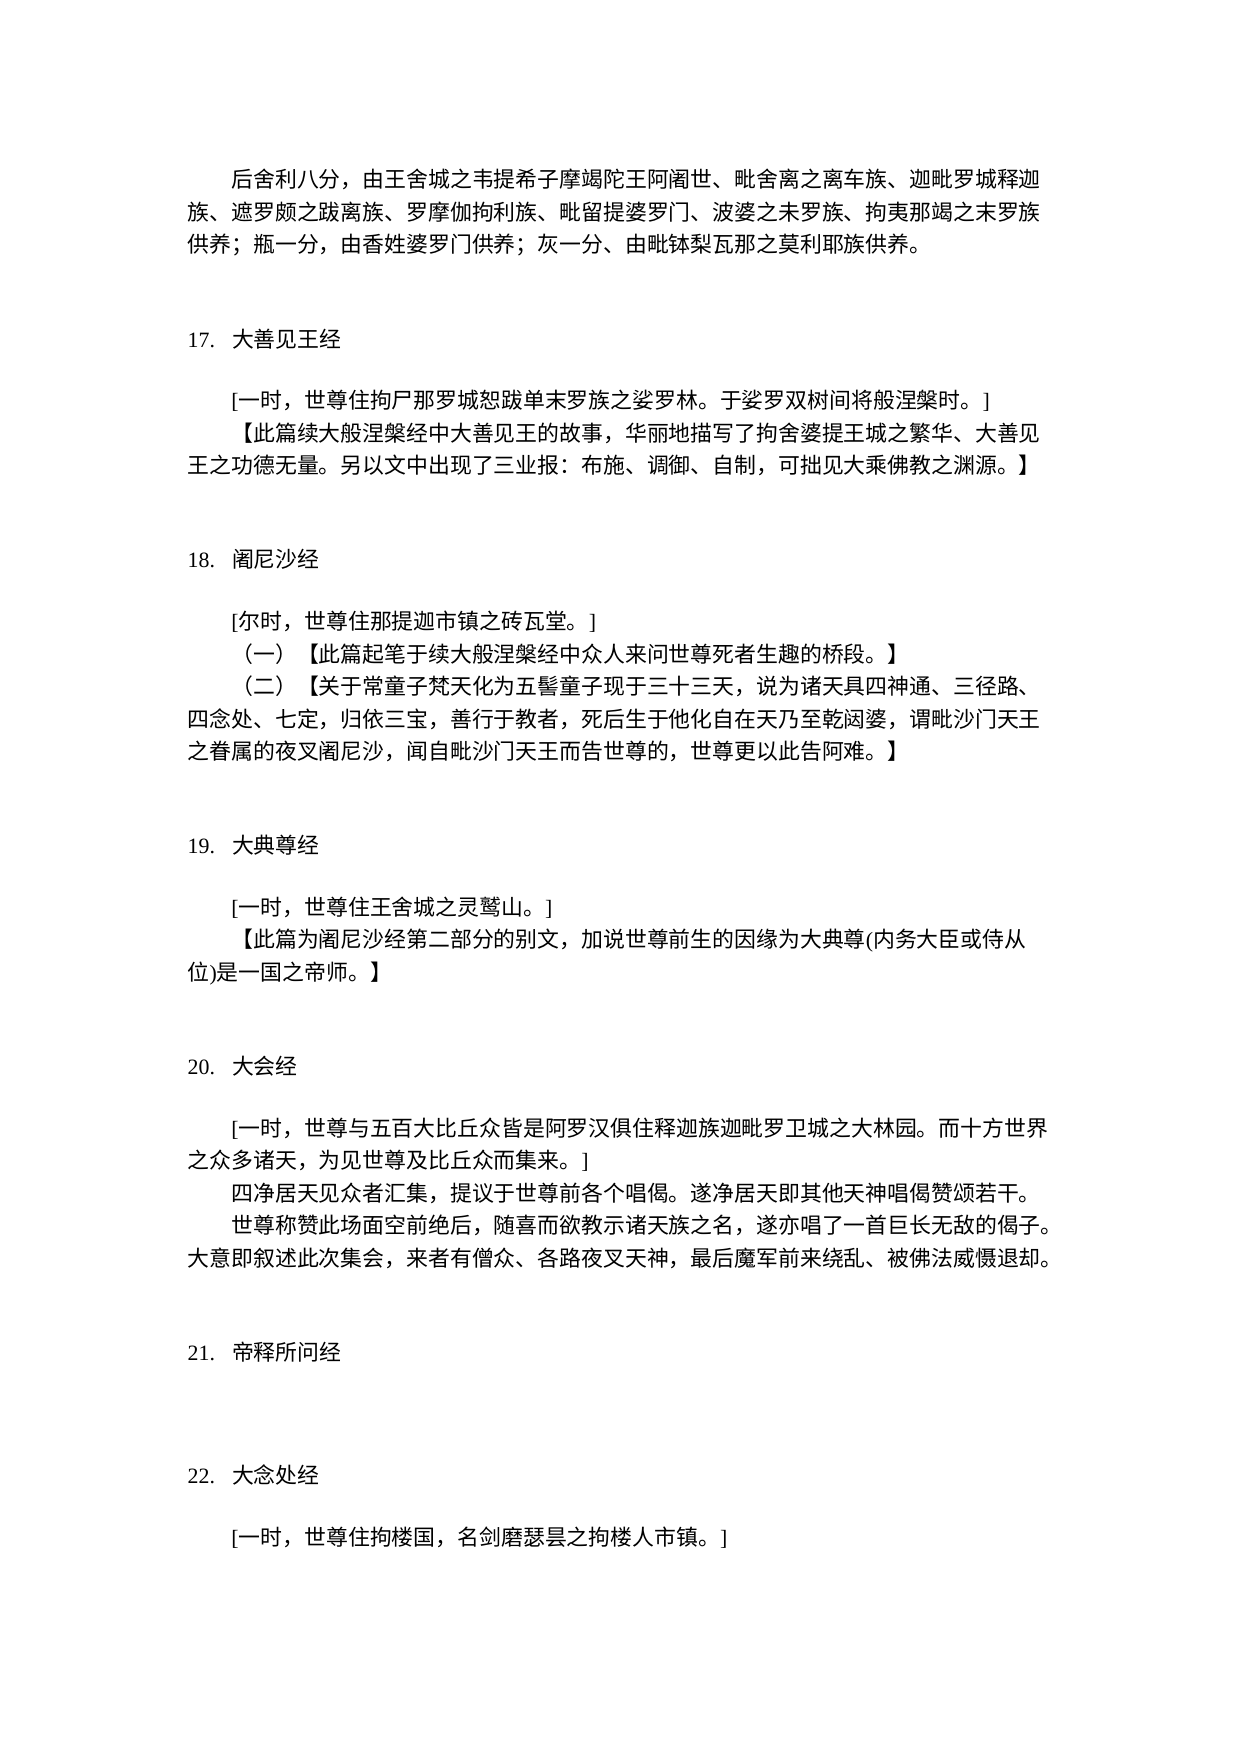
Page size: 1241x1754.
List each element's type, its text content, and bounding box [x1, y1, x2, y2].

subtitle 阇尼沙经 [187, 542, 1053, 574]
subtitle 帝释所问经 [187, 1334, 1053, 1367]
subtitle 大念处经 [187, 1458, 1053, 1490]
list 【此篇起笔于续大般涅槃经中众人来问世尊死者生趣的桥段。】 [187, 636, 1053, 669]
text 世尊称赞此场面空前绝后，随喜而欲教示诸天族之名，遂亦唱了一首巨长无敌的偈子。大意即叙述此次集会，来者有僧众、各路夜叉天神，最后魔军前来绕乱、被佛法威慑退却。 [187, 1208, 1053, 1273]
text [一时，世尊住拘楼国，名剑磨瑟昙之拘楼人市镇。] [187, 1519, 1053, 1552]
text [一时，世尊住拘尸那罗城恕跋单末罗族之娑罗林。于娑罗双树间将般涅槃时。] [187, 383, 1053, 415]
text 【此篇为阇尼沙经第二部分的别文，加说世尊前生的因缘为大典尊(内务大臣或侍从位)是一国之帝师。】 [187, 922, 1053, 987]
text 四净居天见众者汇集，提议于世尊前各个唱偈。遂净居天即其他天神唱偈赞颂若干。 [187, 1175, 1053, 1208]
text [一时，世尊与五百大比丘众皆是阿罗汉俱住释迦族迦毗罗卫城之大林园。而十方世界之众多诸天，为见世尊及比丘众而集来。] [187, 1110, 1053, 1175]
text [尔时，世尊住那提迦市镇之砖瓦堂。] [187, 604, 1053, 636]
subtitle 大善见王经 [187, 321, 1053, 354]
text 【此篇续大般涅槃经中大善见王的故事，华丽地描写了拘舍婆提王城之繁华、大善见王之功德无量。另以文中出现了三业报：布施、调御、自制，可拙见大乘佛教之渊源。】 [187, 415, 1053, 480]
list 【关于常童子梵天化为五髻童子现于三十三天，说为诸天具四神通、三径路、四念处、七定，归依三宝，善行于教者，死后生于他化自在天乃至乾闼婆，谓毗沙门天王之眷属的夜叉阇尼沙，闻自毗沙门天王而告世尊的，世尊更以此告阿难。】 [187, 669, 1053, 766]
text 后舍利八分，由王舍城之韦提希子摩竭陀王阿阇世、毗舍离之离车族、迦毗罗城释迦族、遮罗颇之跋离族、罗摩伽拘利族、毗留提婆罗门、波婆之未罗族、拘夷那竭之末罗族供养；瓶一分，由香姓婆罗门供养；灰一分、由毗钵梨瓦那之莫利耶族供养。 [187, 162, 1053, 259]
subtitle 大会经 [187, 1049, 1053, 1081]
subtitle 大典尊经 [187, 828, 1053, 860]
text [一时，世尊住王舍城之灵鹫山。] [187, 889, 1053, 922]
